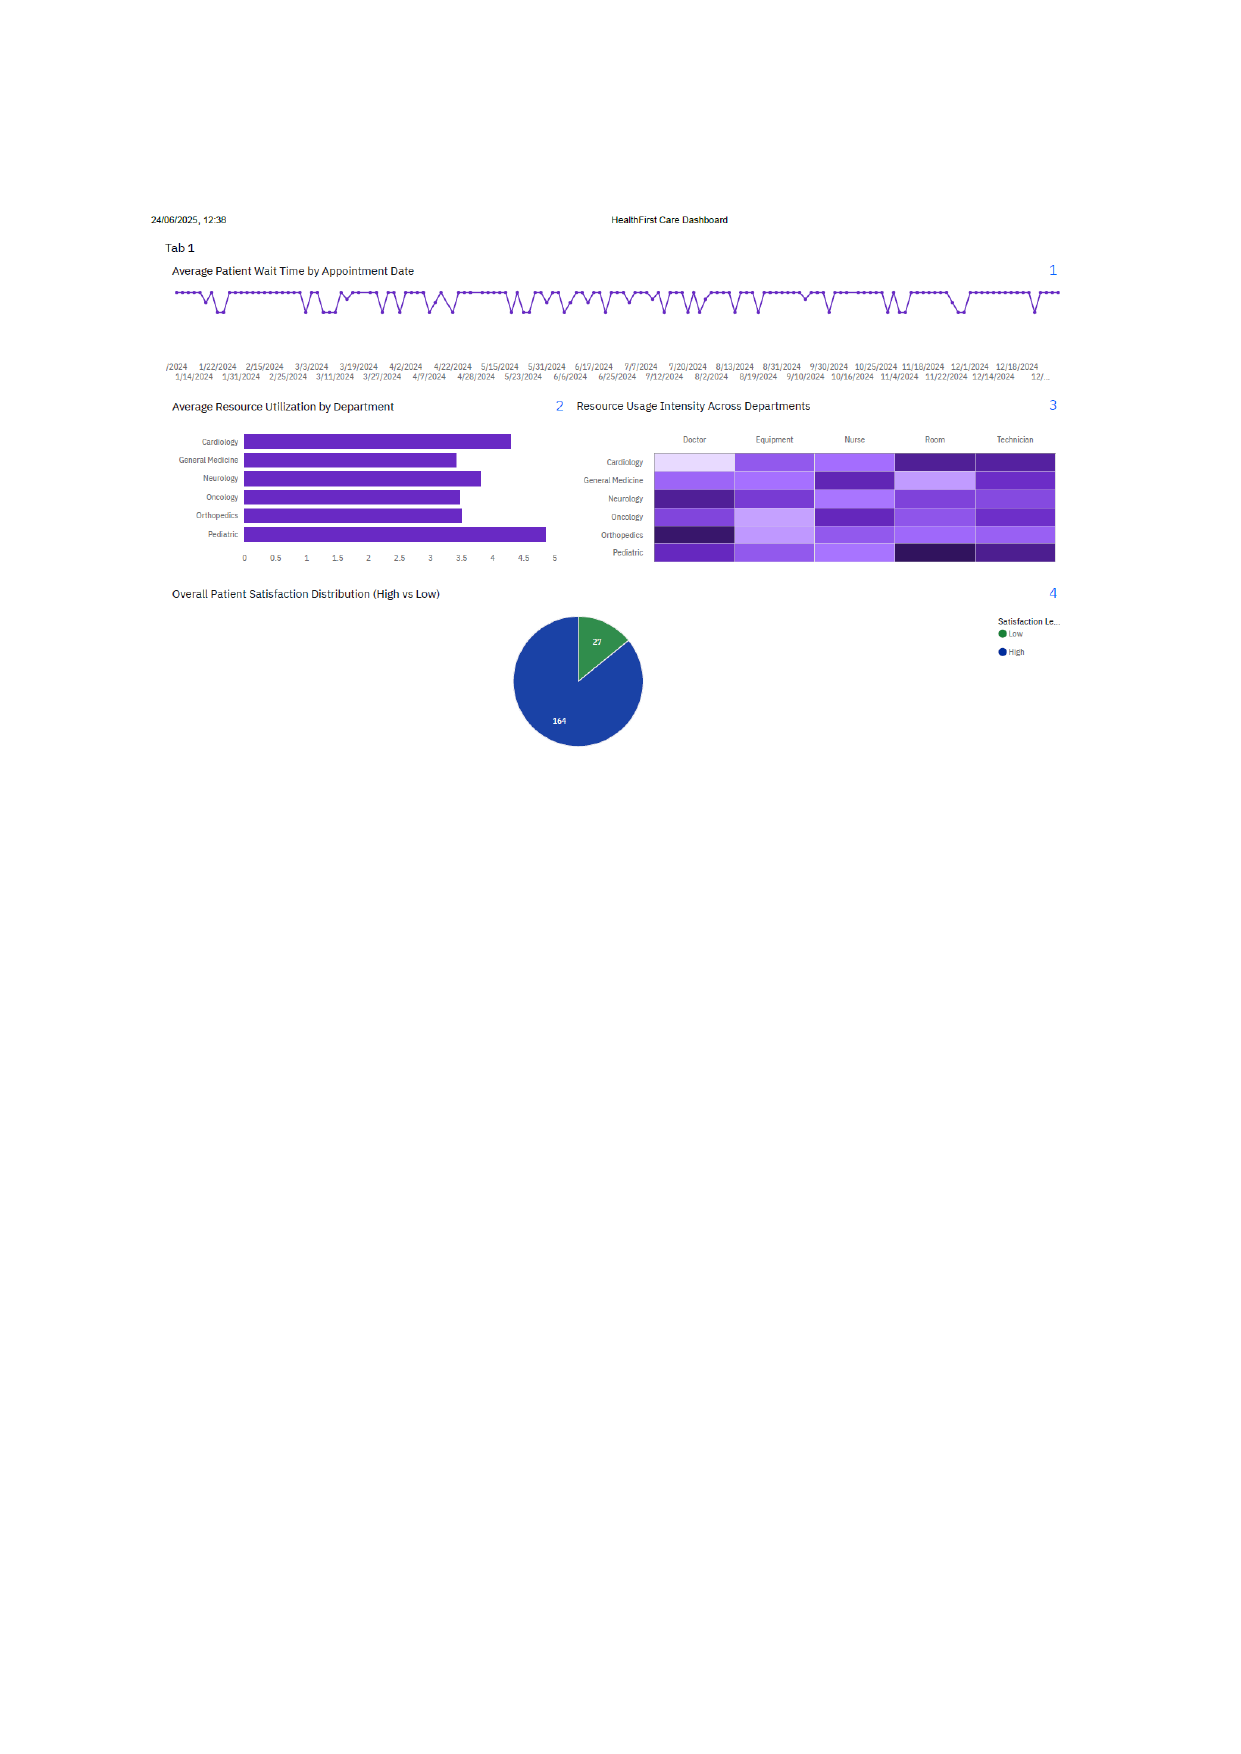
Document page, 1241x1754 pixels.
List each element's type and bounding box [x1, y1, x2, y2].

picture [150, 207, 1091, 762]
